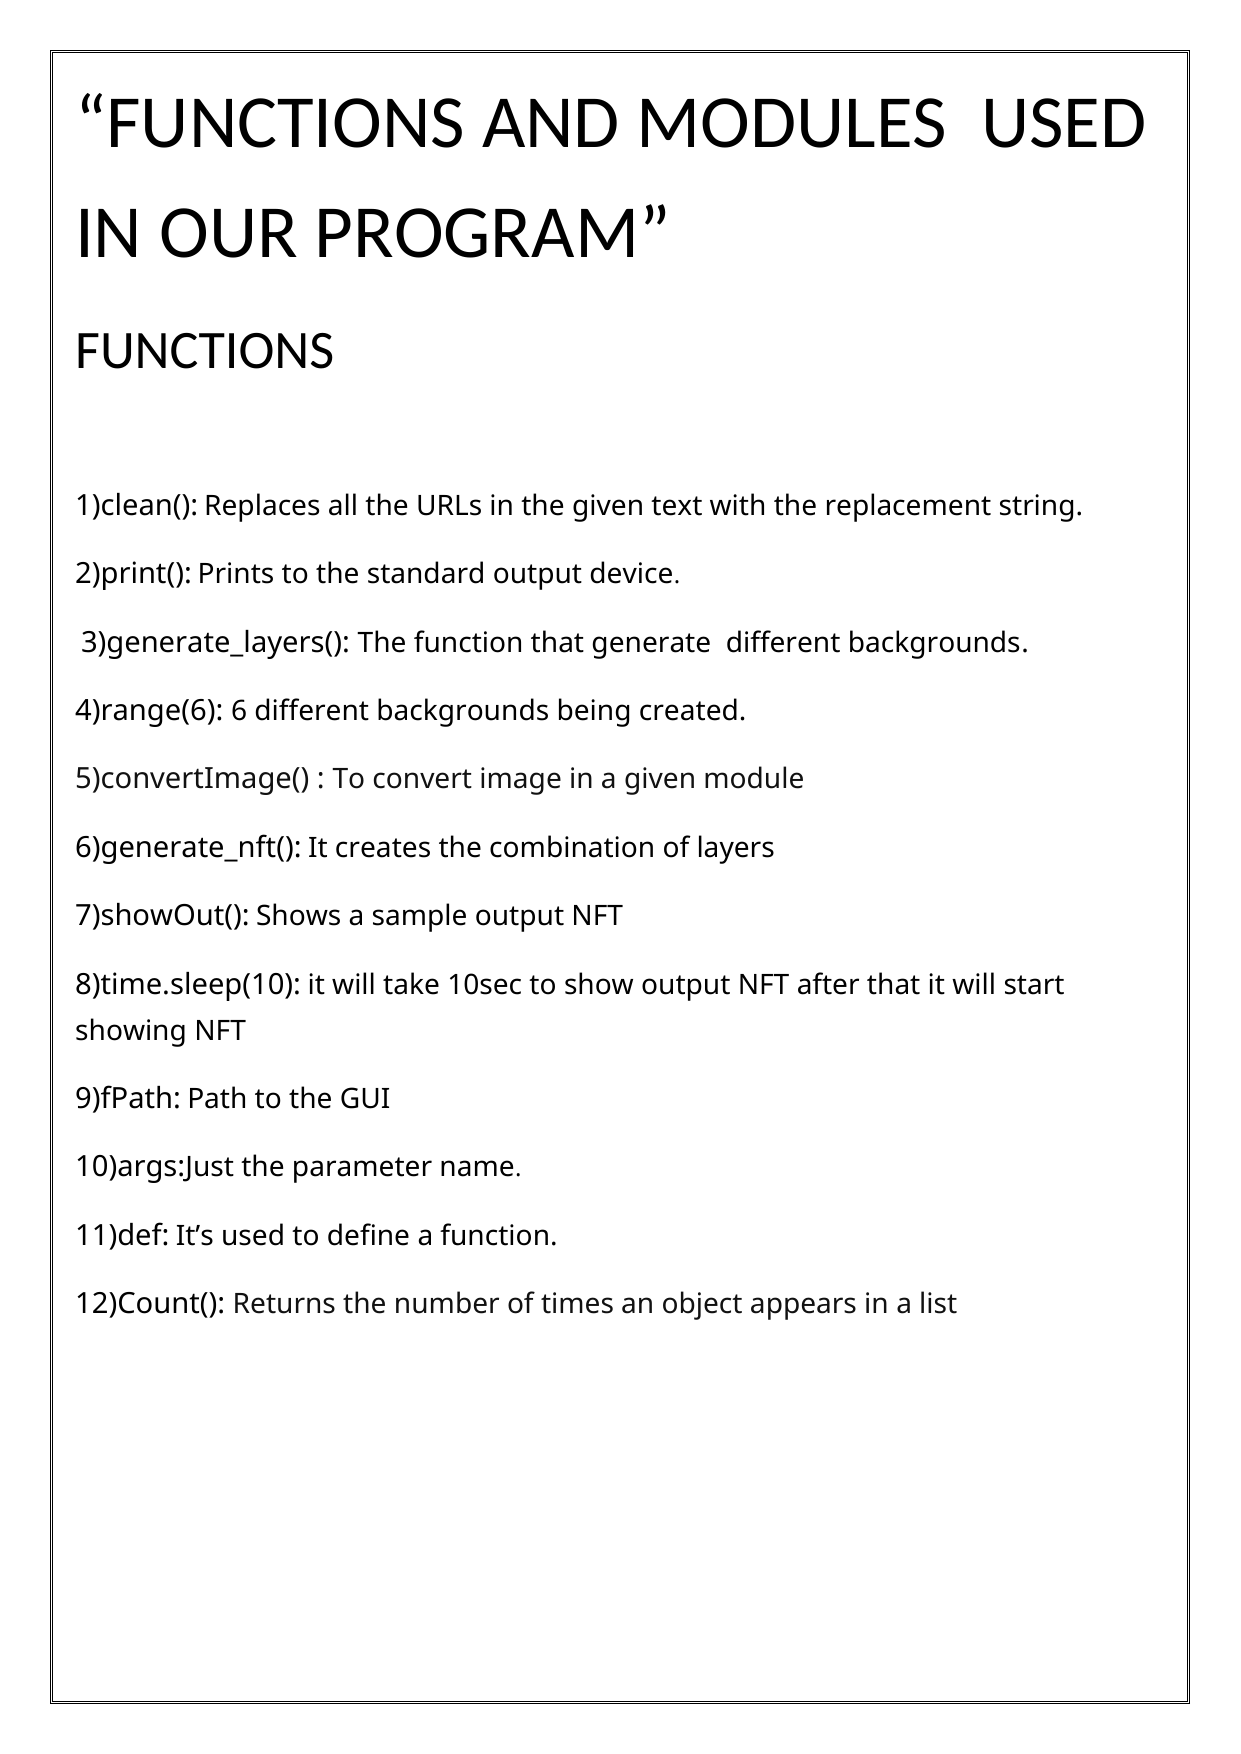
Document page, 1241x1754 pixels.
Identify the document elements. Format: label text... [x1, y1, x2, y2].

text 7)showOut(): Shows a sample output NFT [75, 895, 1165, 934]
text 1)clean(): Replaces all the URLs in the given text with the replacement string. [75, 484, 1165, 524]
text FUNCTIONS [75, 315, 1165, 382]
text 2)print(): Prints to the standard output device. [75, 552, 1165, 592]
text 6)generate_nft(): It creates the combination of layers [75, 826, 1165, 866]
text 3)generate_layers(): The function that generate different backgrounds. [75, 621, 1165, 661]
text 12)Count(): Returns the number of times an object appears in a list [75, 1282, 1165, 1322]
text 5)convertImage() : To convert image in a given module [332, 758, 1165, 797]
text 11)def: It’s used to define a function. [75, 1214, 1165, 1254]
text 4)range(6): 6 different backgrounds being created. [75, 689, 1165, 729]
text “FUNCTIONS AND MODULES USED IN OUR PROGRAM” [75, 75, 1165, 276]
text 9)fPath: Path to the GUI [75, 1077, 1165, 1117]
text 10)args:Just the parameter name. [75, 1146, 1165, 1185]
text 8)time.sleep(10): it will take 10sec to show output NFT after that it will start showing NFT [75, 963, 1165, 1049]
